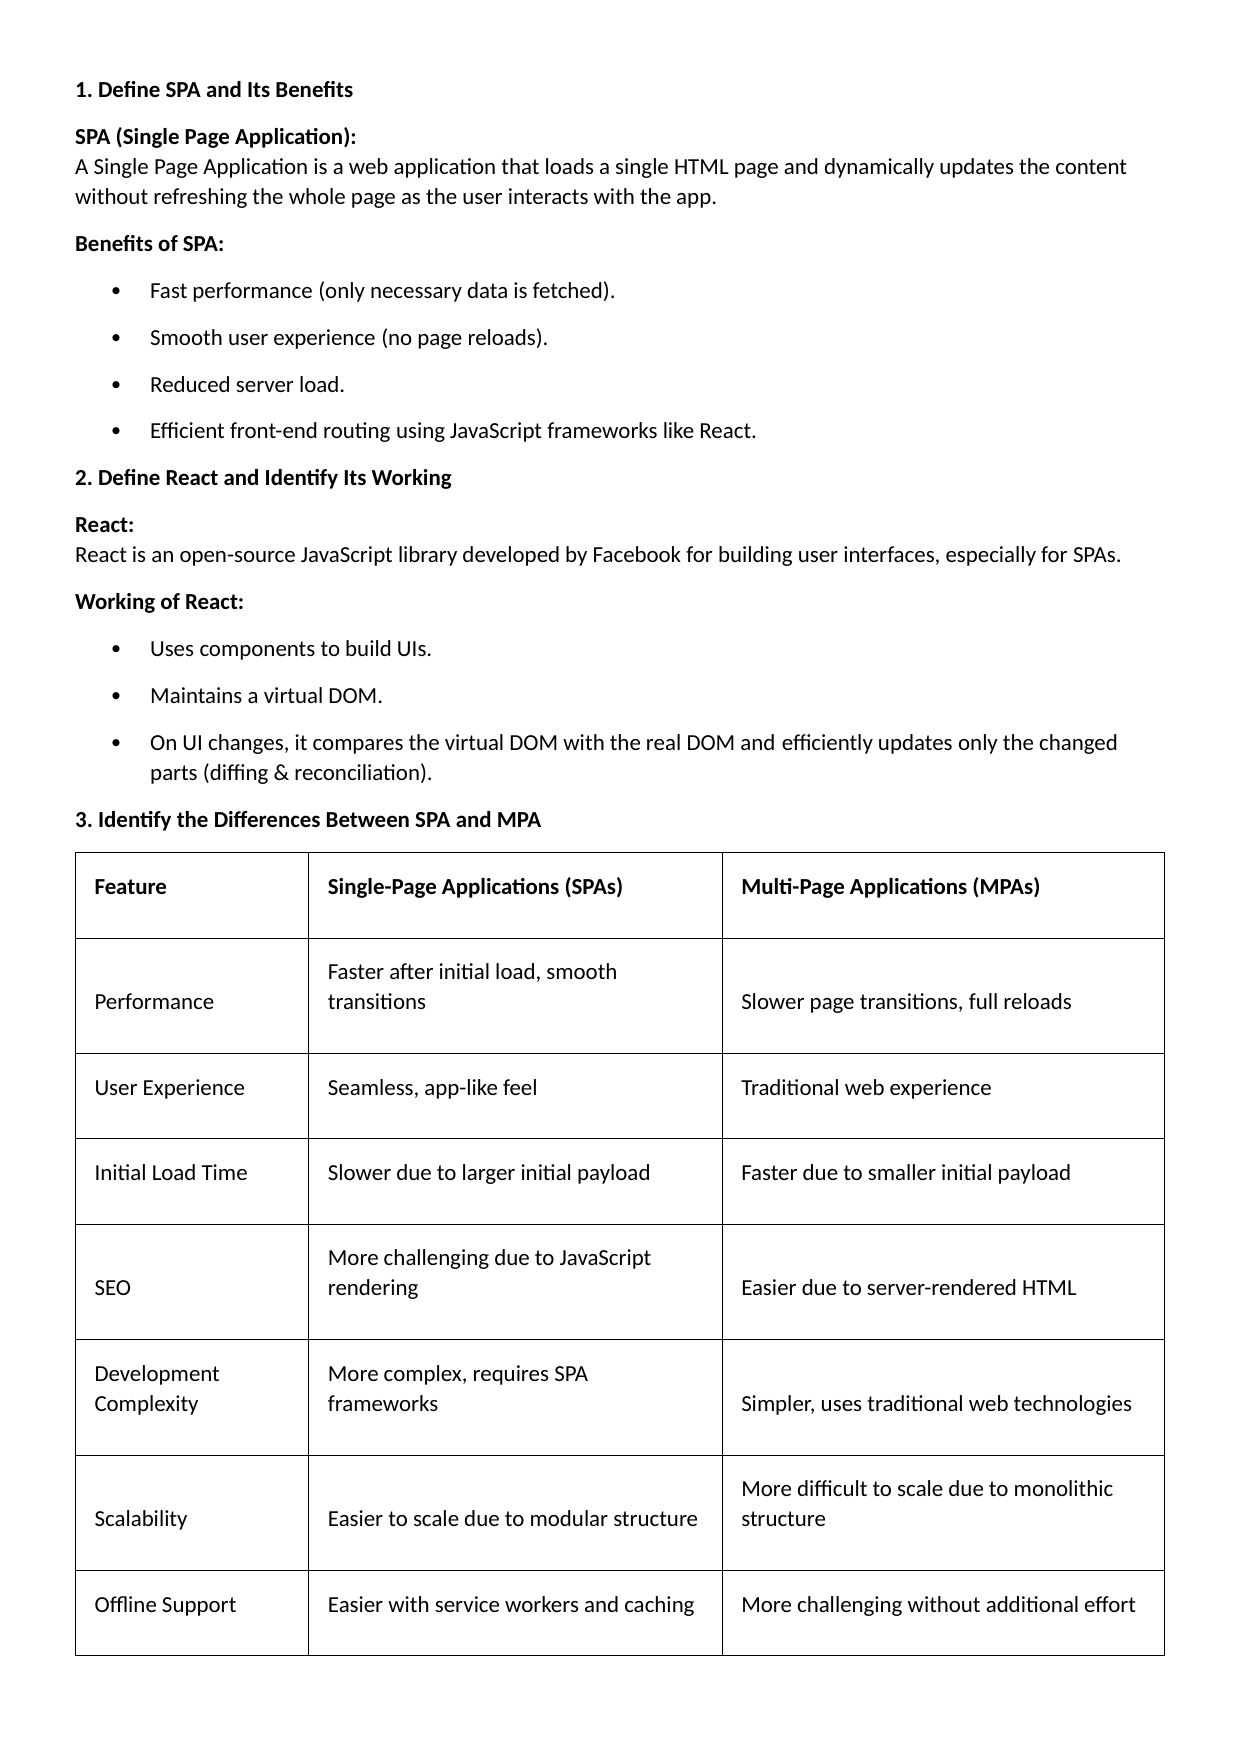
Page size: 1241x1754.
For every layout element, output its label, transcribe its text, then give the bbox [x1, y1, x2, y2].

text React: React is an open-source JavaScript library developed by Facebook for building user interfaces, especially for SPAs. [75, 510, 1165, 569]
list On UI changes, it compares the virtual DOM with the real DOM and efficiently updates only the changed parts (diffing & reconciliation). [112, 728, 1165, 786]
table_cell User Experience [76, 1054, 308, 1138]
table_cell Simpler, uses traditional web technologies [723, 1340, 1164, 1454]
table_cell Easier with service workers and caching [309, 1571, 722, 1655]
text 3. Identify the Differences Between SPA and MPA [75, 805, 1165, 833]
table_cell SEO [76, 1225, 308, 1339]
table_cell Easier due to server-rendered HTML [723, 1225, 1164, 1339]
list Maintains a virtual DOM. [112, 681, 1165, 709]
list Uses components to build UIs. [112, 634, 1165, 662]
table_cell Easier to scale due to modular structure [309, 1456, 722, 1570]
table_cell Slower page transitions, full reloads [723, 939, 1164, 1053]
table_cell Initial Load Time [76, 1139, 308, 1223]
table_cell Seamless, app-like feel [309, 1054, 722, 1138]
table_cell Traditional web experience [723, 1054, 1164, 1138]
table_cell Slower due to larger initial payload [309, 1139, 722, 1223]
list Smooth user experience (no page reloads). [112, 323, 1165, 351]
list Fast performance (only necessary data is fetched). [112, 276, 1165, 304]
text 1. Define SPA and Its Benefits [75, 75, 1165, 103]
text Benefits of SPA: [75, 229, 1165, 257]
table_cell Scalability [76, 1456, 308, 1570]
table_header Feature [76, 853, 308, 937]
table_cell More complex, requires SPA frameworks [309, 1340, 722, 1454]
table_cell Performance [76, 939, 308, 1053]
text Working of React: [75, 587, 1165, 616]
table_cell Faster after initial load, smooth transitions [309, 939, 722, 1053]
table_cell Development Complexity [76, 1340, 308, 1454]
text 2. Define React and Identify Its Working [75, 463, 1165, 492]
table_header Multi-Page Applications (MPAs) [723, 853, 1164, 937]
table_header Single-Page Applications (SPAs) [309, 853, 722, 937]
table_cell More difficult to scale due to monolithic structure [723, 1456, 1164, 1570]
list Reduced server load. [112, 370, 1165, 398]
table_cell More challenging without additional effort [723, 1571, 1164, 1655]
table_cell Offline Support [76, 1571, 308, 1655]
table_cell Faster due to smaller initial payload [723, 1139, 1164, 1223]
table_cell More challenging due to JavaScript rendering [309, 1225, 722, 1339]
text SPA (Single Page Application): A Single Page Application is a web application that loads a single HTML page and dynamically updates the content without refreshing the whole page as the user interacts with the app. [75, 122, 1165, 210]
list Efficient front-end routing using JavaScript frameworks like React. [112, 417, 1165, 445]
